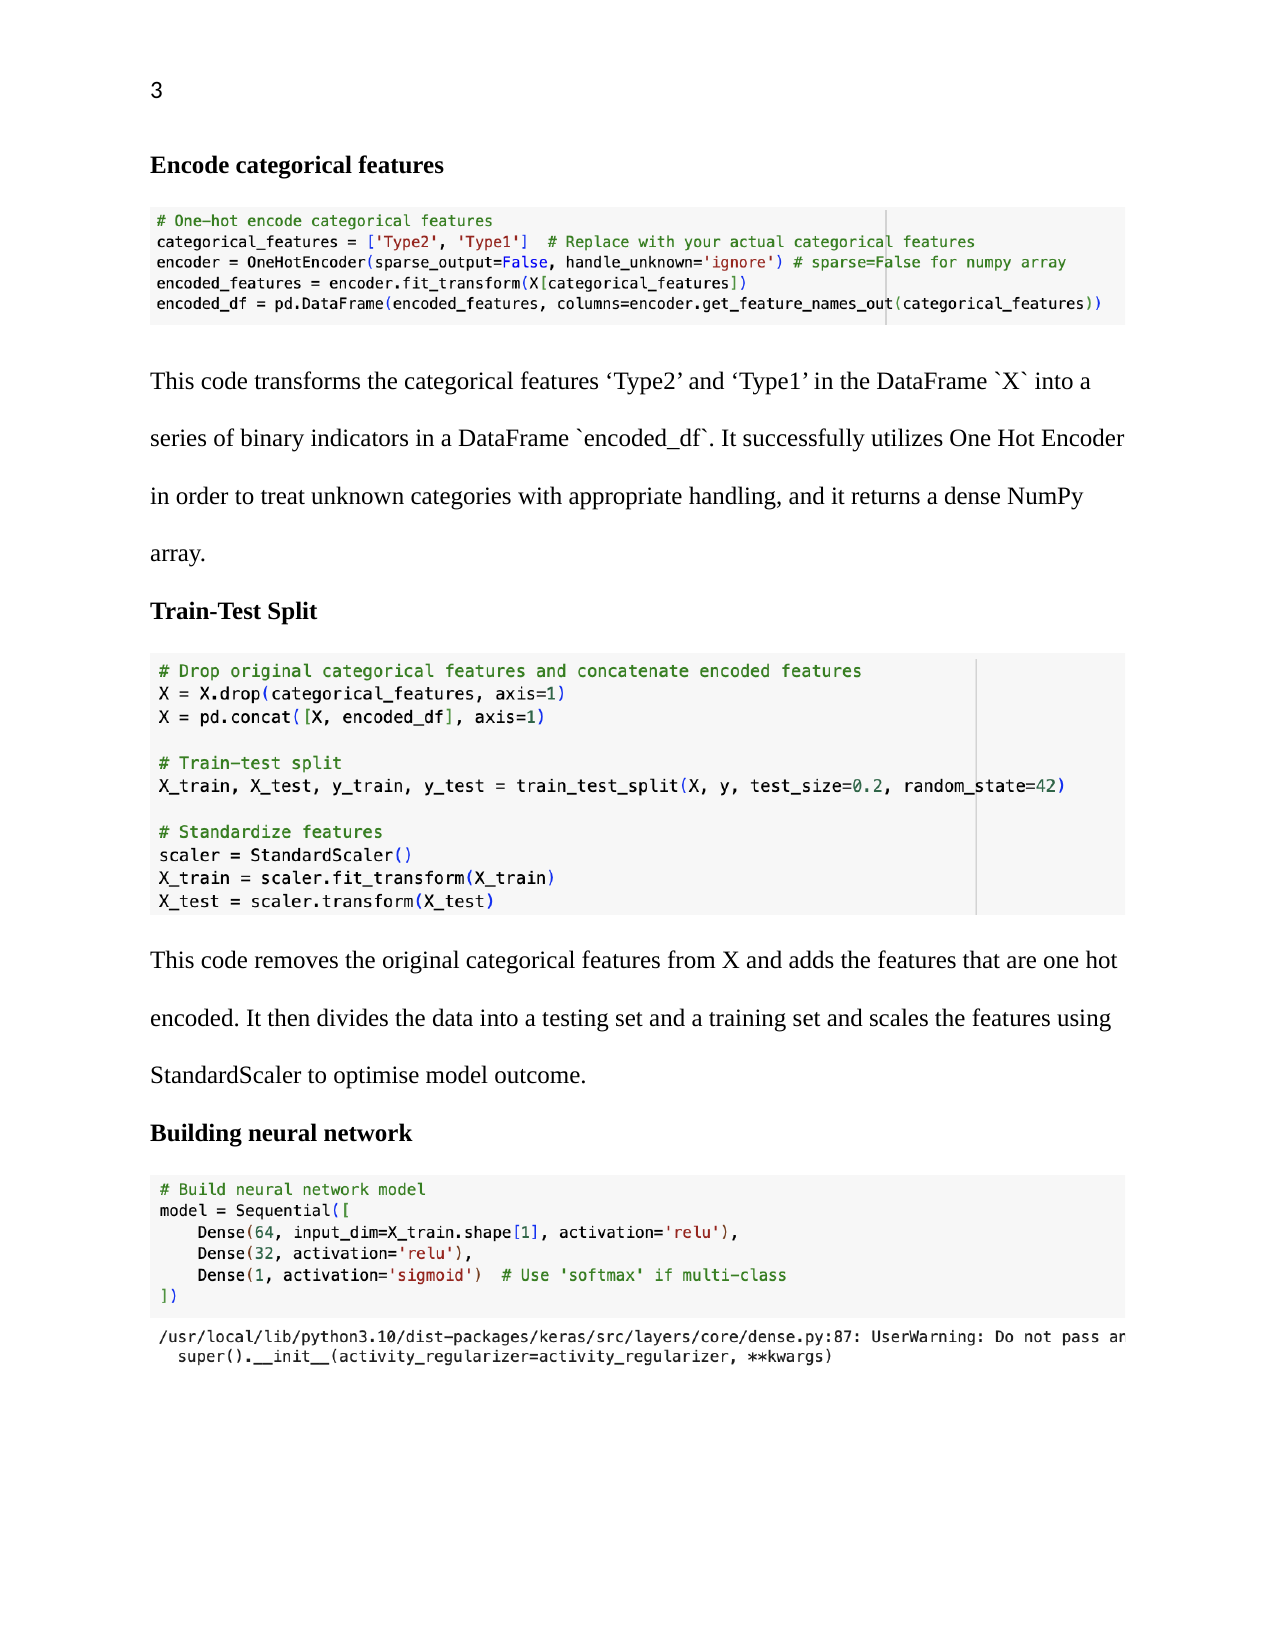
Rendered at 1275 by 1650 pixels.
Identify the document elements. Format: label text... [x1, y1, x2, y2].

picture [150, 1175, 1125, 1381]
text Train-Test Split [150, 596, 1125, 625]
text This code removes the original categorical features from X and adds the features that are one hot encoded. It then divides the data into a testing set and a training set and scales the features using StandardScaler to optimise model outcome. [150, 945, 1125, 1089]
text Building neural network [150, 1118, 1125, 1146]
picture [150, 207, 1125, 336]
picture [150, 653, 1125, 915]
text Encode categorical features [150, 150, 1125, 179]
text This code transforms the categorical features ‘Type2’ and ‘Type1’ in the DataFrame `X` into a series of binary indicators in a DataFrame `encoded_df`. It successfully utilizes One Hot Encoder in order to treat unknown categories with appropriate handling, and it returns a dense NumPy array. [150, 366, 1125, 567]
